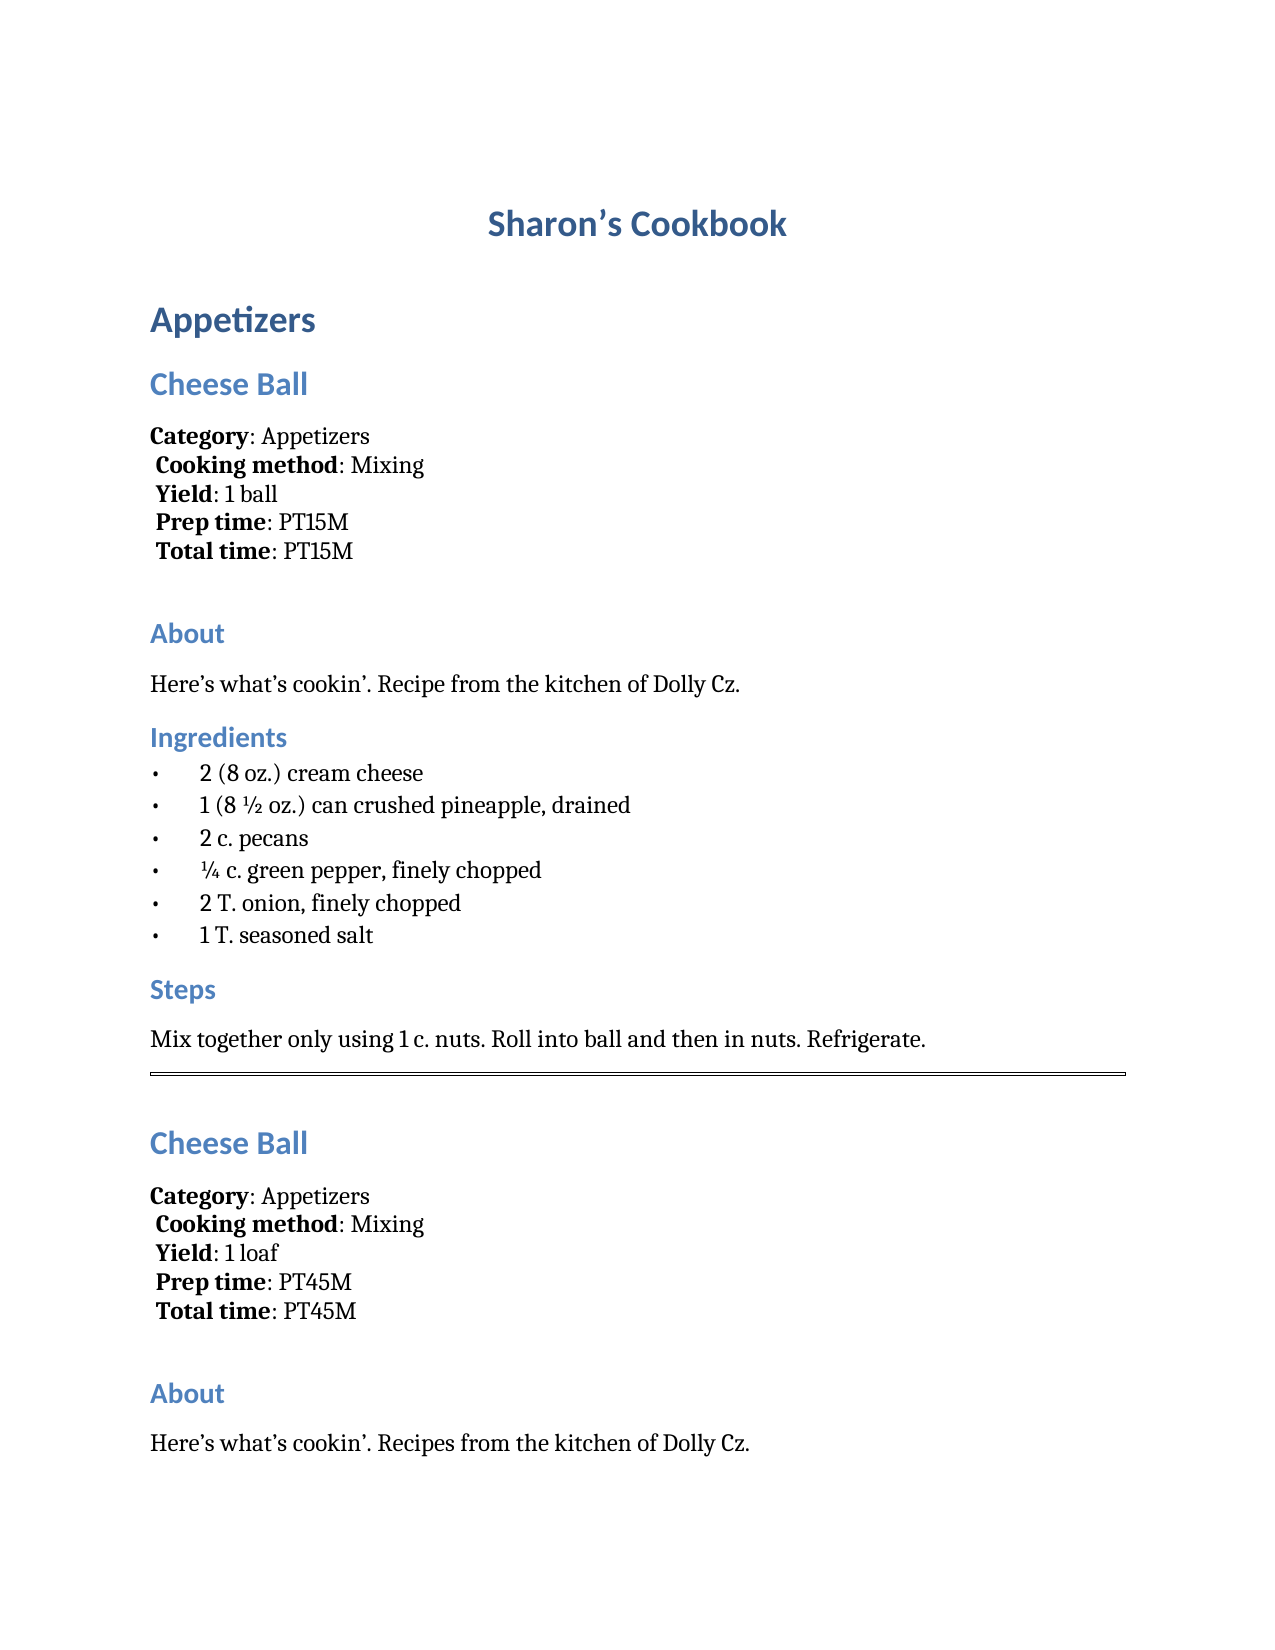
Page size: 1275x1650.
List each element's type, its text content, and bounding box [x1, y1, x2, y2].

list 2 T. onion, finely chopped [150, 889, 1125, 917]
text Mix together only using 1 c. nuts. Roll into ball and then in nuts. Refrigerate. [150, 1025, 1125, 1054]
text Here’s what’s cookin’. Recipe from the kitchen of Dolly Cz. [150, 670, 1125, 698]
list 1 T. seasoned salt [150, 921, 1125, 950]
list 2 (8 oz.) cream cheese [150, 759, 1125, 787]
subtitle Cheese Ball [150, 362, 1125, 403]
title Sharon’s Cookbook [150, 200, 1125, 246]
subtitle Appetizers [150, 296, 1125, 342]
subtitle About [150, 615, 1125, 651]
list 1 (8 ½ oz.) can crushed pineapple, drained [150, 791, 1125, 820]
text Here’s what’s cookin’. Recipes from the kitchen of Dolly Cz. [150, 1429, 1125, 1458]
list ¼ c. green pepper, finely chopped [150, 856, 1125, 885]
text Category: Appetizers Cooking method: Mixing Yield: 1 ball Prep time: PT15M Total time: PT15M [150, 422, 1125, 594]
subtitle Cheese Ball [150, 1122, 1125, 1163]
subtitle About [150, 1375, 1125, 1411]
text Category: Appetizers Cooking method: Mixing Yield: 1 loaf Prep time: PT45M Total time: PT45M [150, 1182, 1125, 1354]
list 2 c. pecans [150, 824, 1125, 852]
subtitle Ingredients [150, 719, 1125, 755]
subtitle Steps [150, 971, 1125, 1006]
